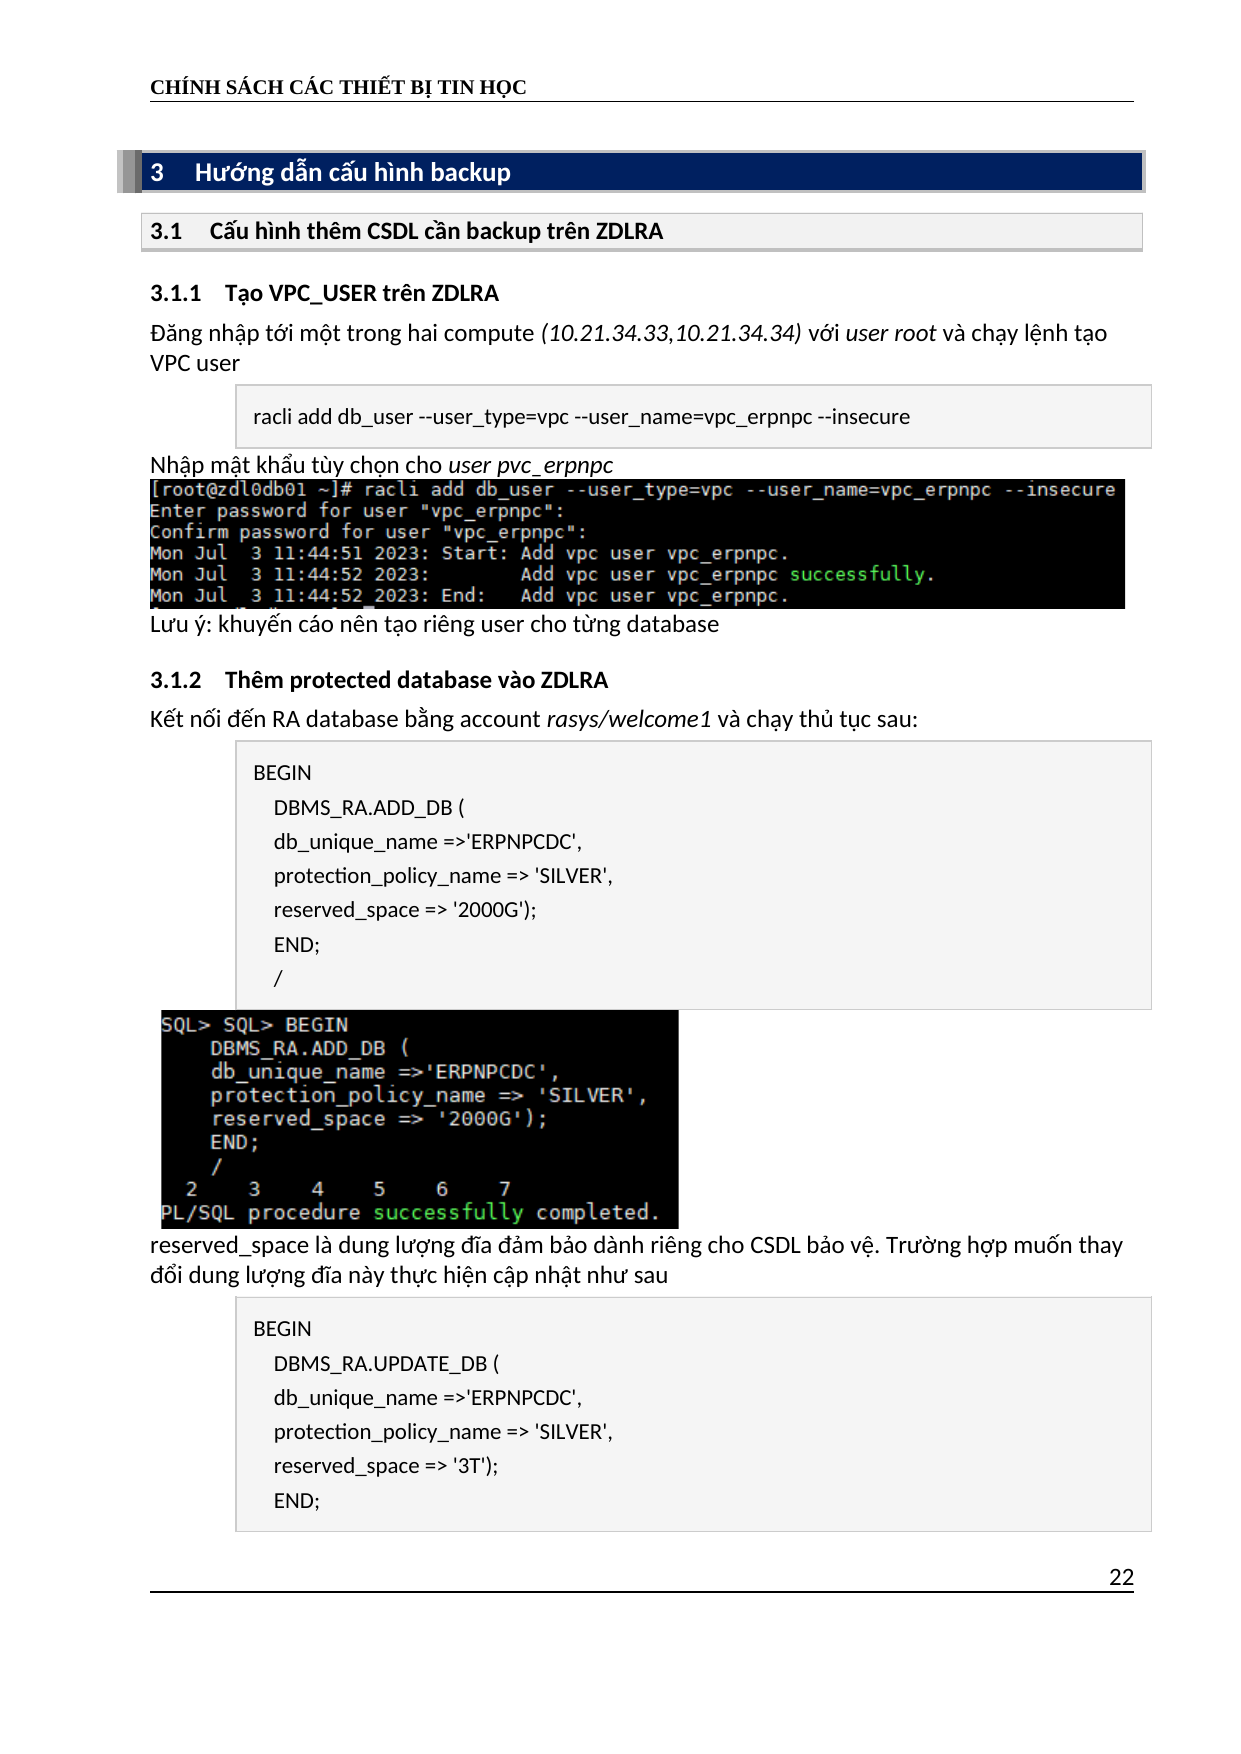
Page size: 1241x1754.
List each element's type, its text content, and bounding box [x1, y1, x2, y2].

text BEGIN [237, 742, 1151, 774]
picture [150, 479, 1125, 609]
subtitle Tạo VPC_USER trên ZDLRA [150, 277, 1134, 308]
text DBMS_RA.ADD_DB ( [237, 774, 1151, 809]
picture [161, 1010, 679, 1229]
text db_unique_name =>'ERPNPCDC', [237, 809, 1151, 843]
subtitle Hướng dẫn cấu hình backup [142, 153, 1142, 190]
text reserved_space => '3T'); [237, 1433, 1151, 1468]
text Nhập mật khẩu tùy chọn cho user pvc_erpnpc [150, 449, 1134, 479]
text Đăng nhập tới một trong hai compute (10.21.34.33,10.21.34.34) với user root và chạy lệnh tạo VPC user [150, 317, 1134, 378]
subtitle Thêm protected database vào ZDLRA [150, 664, 1134, 694]
text racli add db_user --user_type=vpc --user_name=vpc_erpnpc --insecure [237, 386, 1151, 447]
text Lưu ý: khuyến cáo nên tạo riêng user cho từng database [150, 608, 1134, 639]
text BEGIN [237, 1298, 1151, 1331]
text reserved_space => '2000G'); [237, 877, 1151, 912]
text db_unique_name =>'ERPNPCDC', [237, 1365, 1151, 1399]
text / [237, 946, 1151, 1009]
text DBMS_RA.UPDATE_DB ( [237, 1331, 1151, 1365]
text Kết nối đến RA database bằng account rasys/welcome1 và chạy thủ tục sau: [150, 703, 1134, 734]
text END; [237, 912, 1151, 946]
subtitle Cấu hình thêm CSDL cần backup trên ZDLRA [142, 214, 1142, 248]
text END; [237, 1468, 1151, 1531]
text protection_policy_name => 'SILVER', [237, 843, 1151, 877]
text protection_policy_name => 'SILVER', [237, 1399, 1151, 1433]
text reserved_space là dung lượng đĩa đảm bảo dành riêng cho CSDL bảo vệ. Trường hợp muốn thay đổi dung lượng đĩa này thực hiện cập nhật như sau [150, 1229, 1134, 1290]
